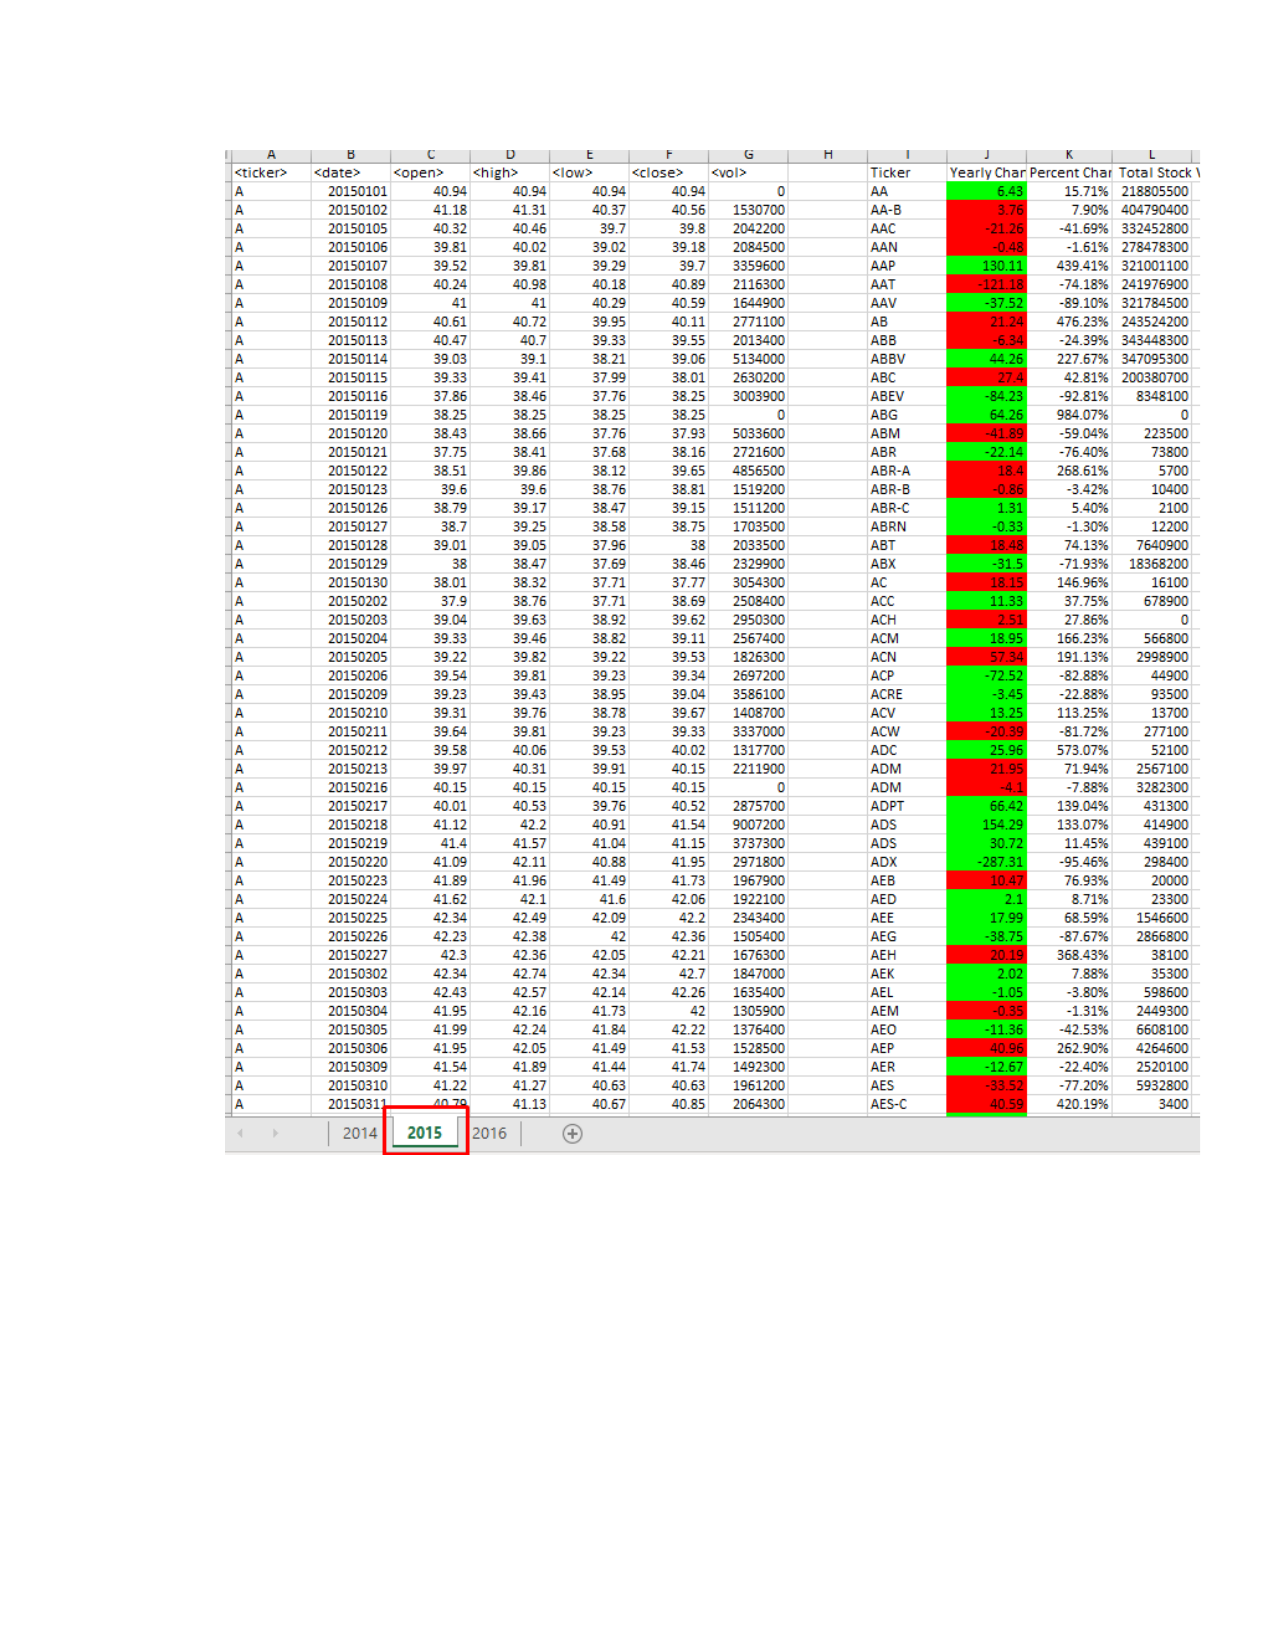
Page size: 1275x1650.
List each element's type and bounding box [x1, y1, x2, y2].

picture [225, 150, 1200, 1155]
